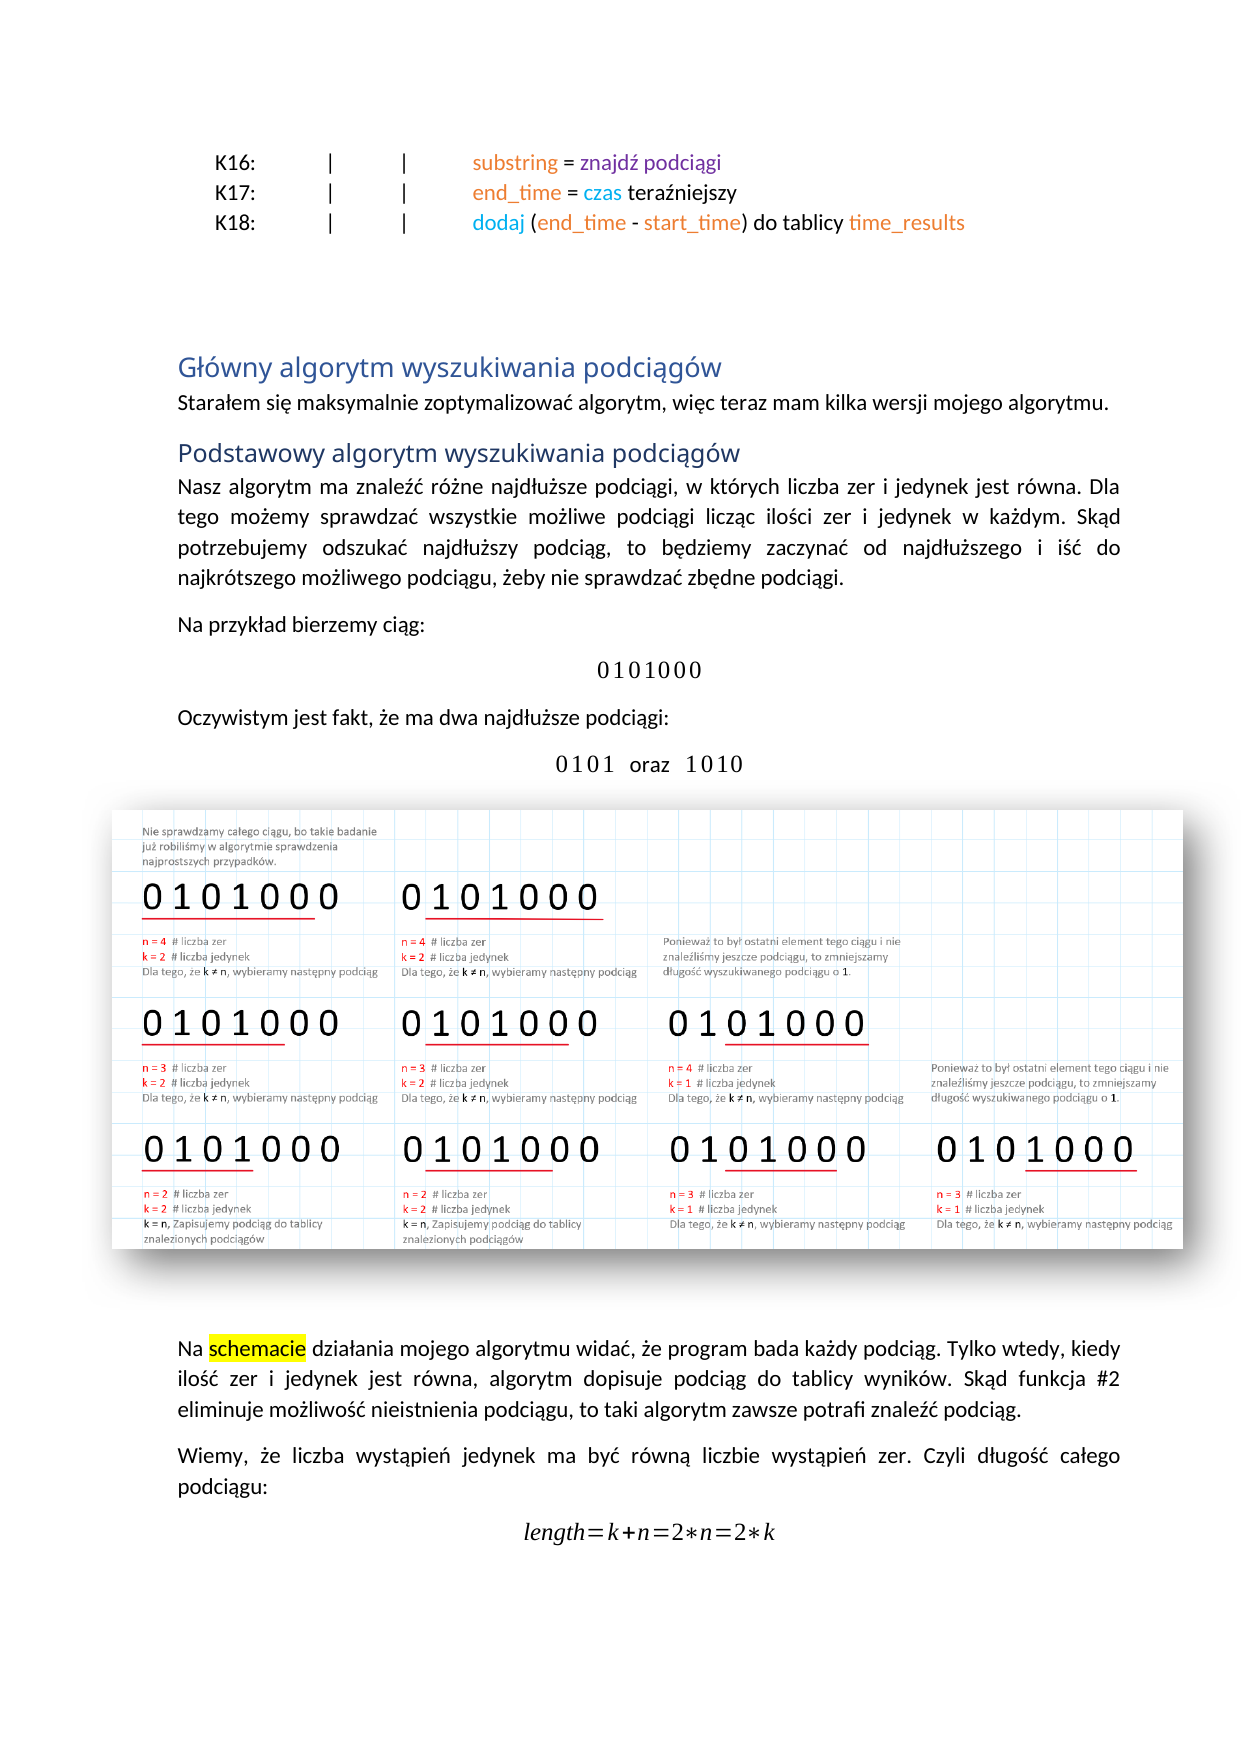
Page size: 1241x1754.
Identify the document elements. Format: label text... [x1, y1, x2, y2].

text Wiemy, że liczba wystąpień jedynek ma być równą liczbie wystąpień zer. Czyli długość całego podciągu: [177, 1442, 1122, 1500]
picture [112, 810, 1183, 1249]
text oraz [177, 750, 1122, 778]
subtitle Główny algorytm wyszukiwania podciągów [177, 349, 1122, 386]
text Oczywistym jest fakt, że ma dwa najdłuższe podciągi: [177, 703, 1122, 731]
list | | substring = znajdź podciągi [215, 148, 1122, 176]
list | | dodaj (end_time - start_time) do tablicy time_results [215, 208, 1122, 236]
text Na schemacie działania mojego algorytmu widać, że program bada każdy podciąg. Tylko wtedy, kiedy ilość zer i jedynek jest równa, algorytm dopisuje podciąg do tablicy wyników. Skąd funkcja #2 eliminuje możliwość nieistnienia podciągu, to taki algorytm zawsze potrafi znaleźć podciąg. [177, 1298, 1122, 1423]
subtitle Podstawowy algorytm wyszukiwania podciągów [177, 435, 1122, 469]
text Nasz algorytm ma znaleźć różne najdłuższe podciągi, w których liczba zer i jedynek jest równa. Dla tego możemy sprawdzać wszystkie możliwe podciągi licząc ilości zer i jedynek w każdym. Skąd potrzebujemy odszukać najdłuższy podciąg, to będziemy zaczynać od najdłuższego i iść do najkrótszego możliwego podciągu, żeby nie sprawdzać zbędne podciągi. [177, 472, 1122, 591]
text Starałem się maksymalnie zoptymalizować algorytm, więc teraz mam kilka wersji mojego algorytmu. [177, 388, 1122, 417]
list | | end_time = czas teraźniejszy [215, 178, 1122, 206]
text Na przykład bierzemy ciąg: [177, 610, 1122, 638]
